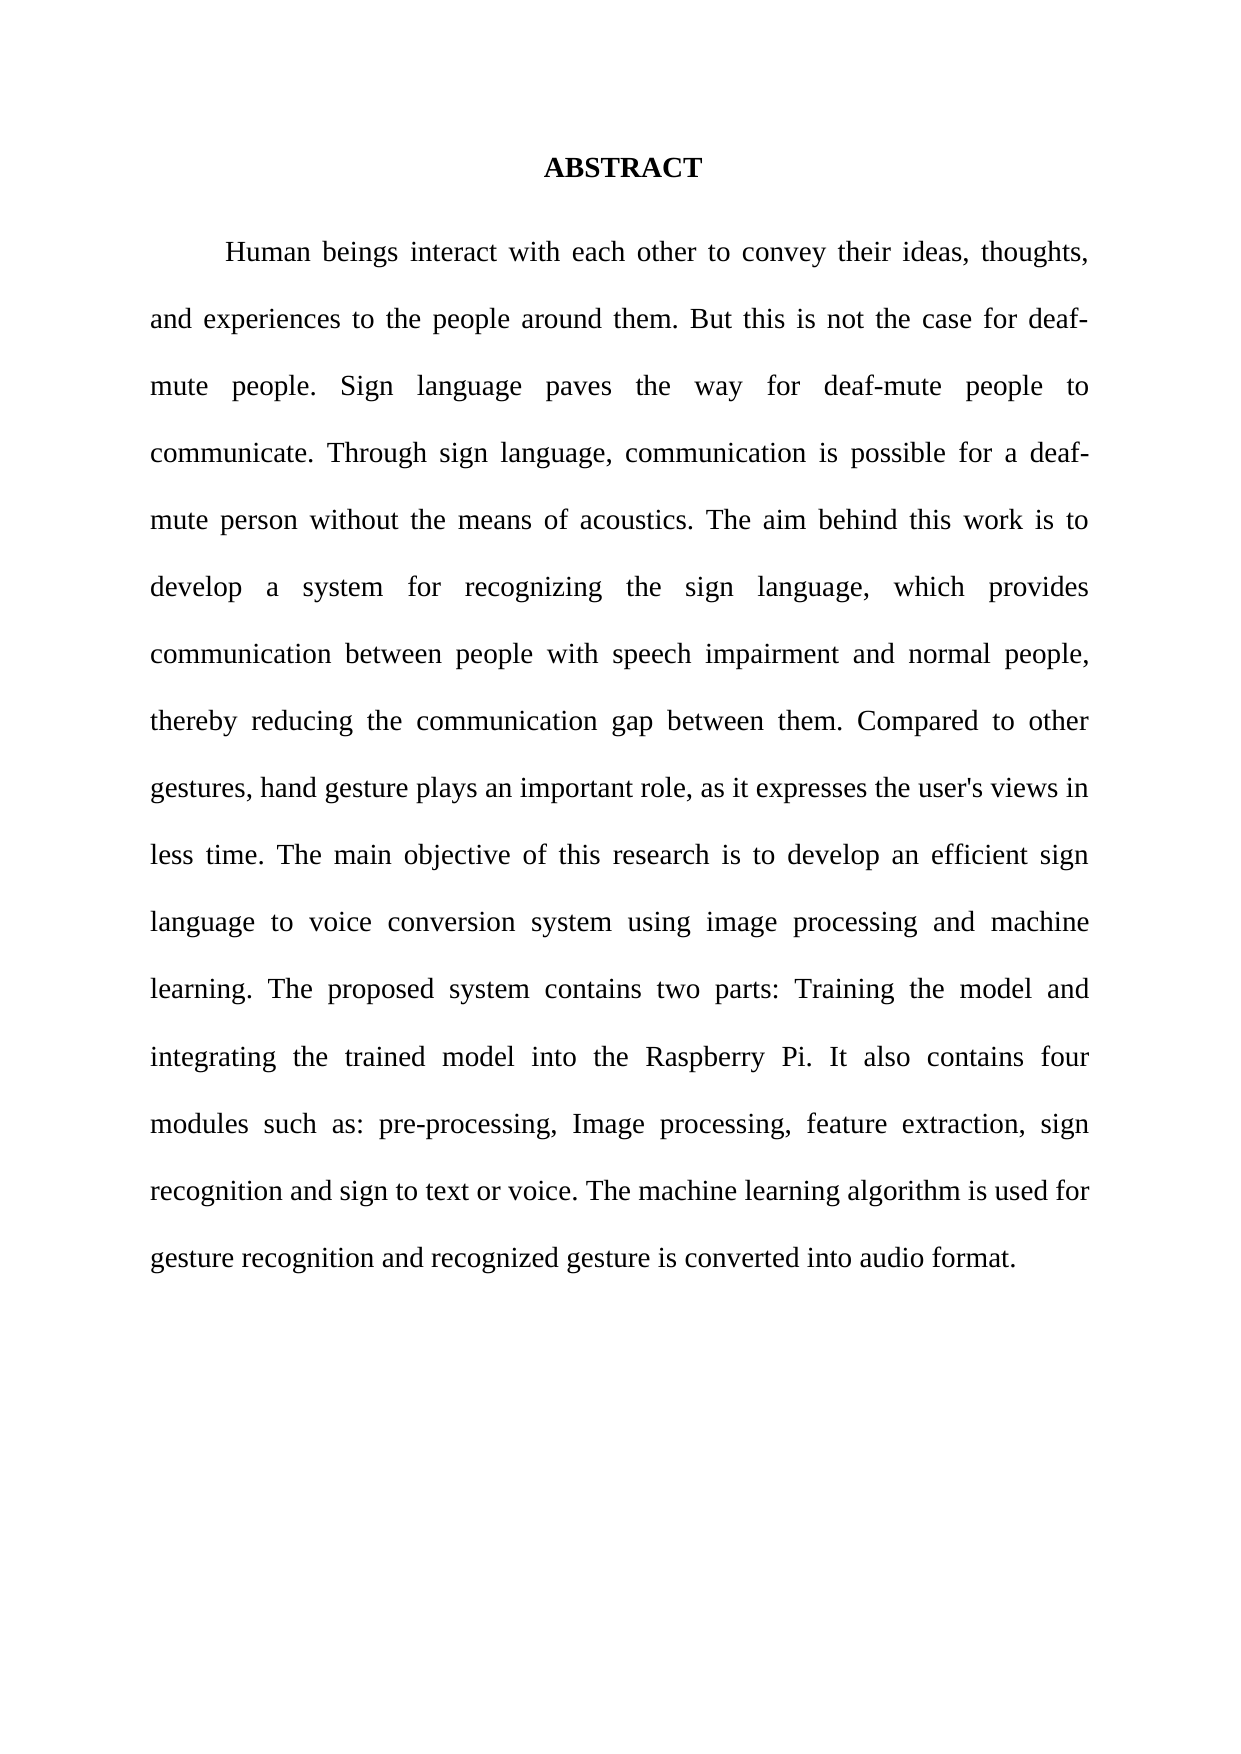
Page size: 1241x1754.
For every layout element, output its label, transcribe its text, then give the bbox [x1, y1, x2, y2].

text ABSTRACT [544, 150, 1090, 183]
text Human beings interact with each other to convey their ideas, thoughts, and experiences to the people around them. But this is not the case for deaf-mute people. Sign language paves the way for deaf-mute people to communicate. Through sign language, communication is possible for a deaf-mute person without the means of acoustics. The aim behind this work is to develop a system for recognizing the sign language, which provides communication between people with speech impairment and normal people, thereby reducing the communication gap between them. Compared to other gestures, hand gesture plays an important role, as it expresses the user's views in less time. The main objective of this research is to develop an efficient sign language to voice conversion system using image processing and machine learning. The proposed system contains two parts: Training the model and integrating the trained model into the Raspberry Pi. It also contains four modules such as: pre-processing, Image processing, feature extraction, sign recognition and sign to text or voice. The machine learning algorithm is used for gesture recognition and recognized gesture is converted into audio format. [150, 234, 1090, 1273]
